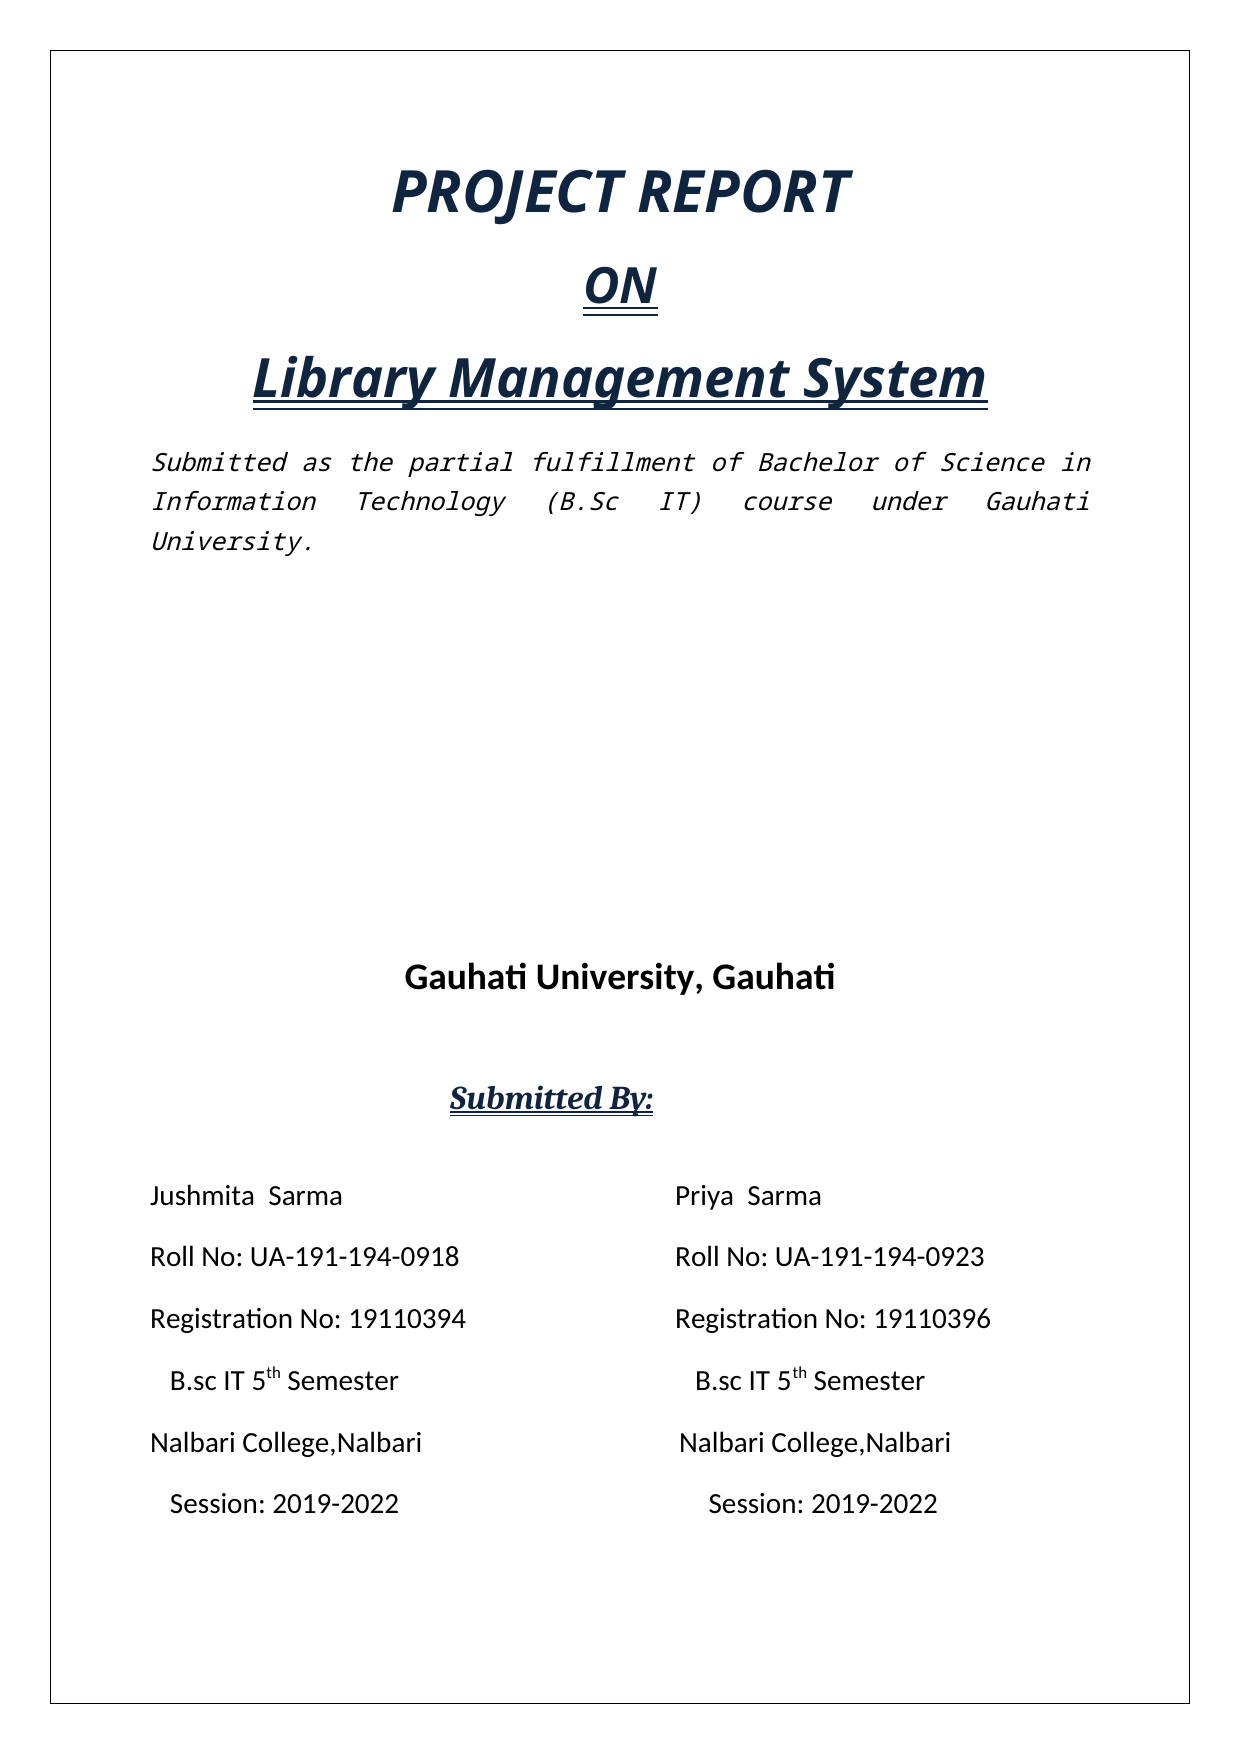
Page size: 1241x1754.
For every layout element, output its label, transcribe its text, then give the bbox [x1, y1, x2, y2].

text Submitted as the partial fulfillment of Bachelor of Science in Information Technology (B.Sc IT) course under Gauhati University. [150, 445, 1090, 557]
text Nalbari College,Nalbari Nalbari College,Nalbari [150, 1424, 1090, 1459]
text Jushmita Sarma Priya Sarma [150, 1177, 1090, 1212]
text PROJECT REPORT [150, 150, 1090, 229]
subtitle Submitted By: [375, 1079, 1090, 1118]
text Gauhati University, Gauhati [150, 953, 1090, 999]
text Registration No: 19110394 Registration No: 19110396 [150, 1300, 1090, 1336]
text Roll No: UA-191-194-0918 Roll No: UA-191-194-0923 [150, 1238, 1090, 1274]
text Library Management System [150, 339, 1090, 413]
text Session: 2019-2022 Session: 2019-2022 [150, 1485, 1090, 1521]
text B.sc IT 5th Semester B.sc IT 5th Semester [150, 1362, 1090, 1397]
text ON [150, 250, 1090, 318]
